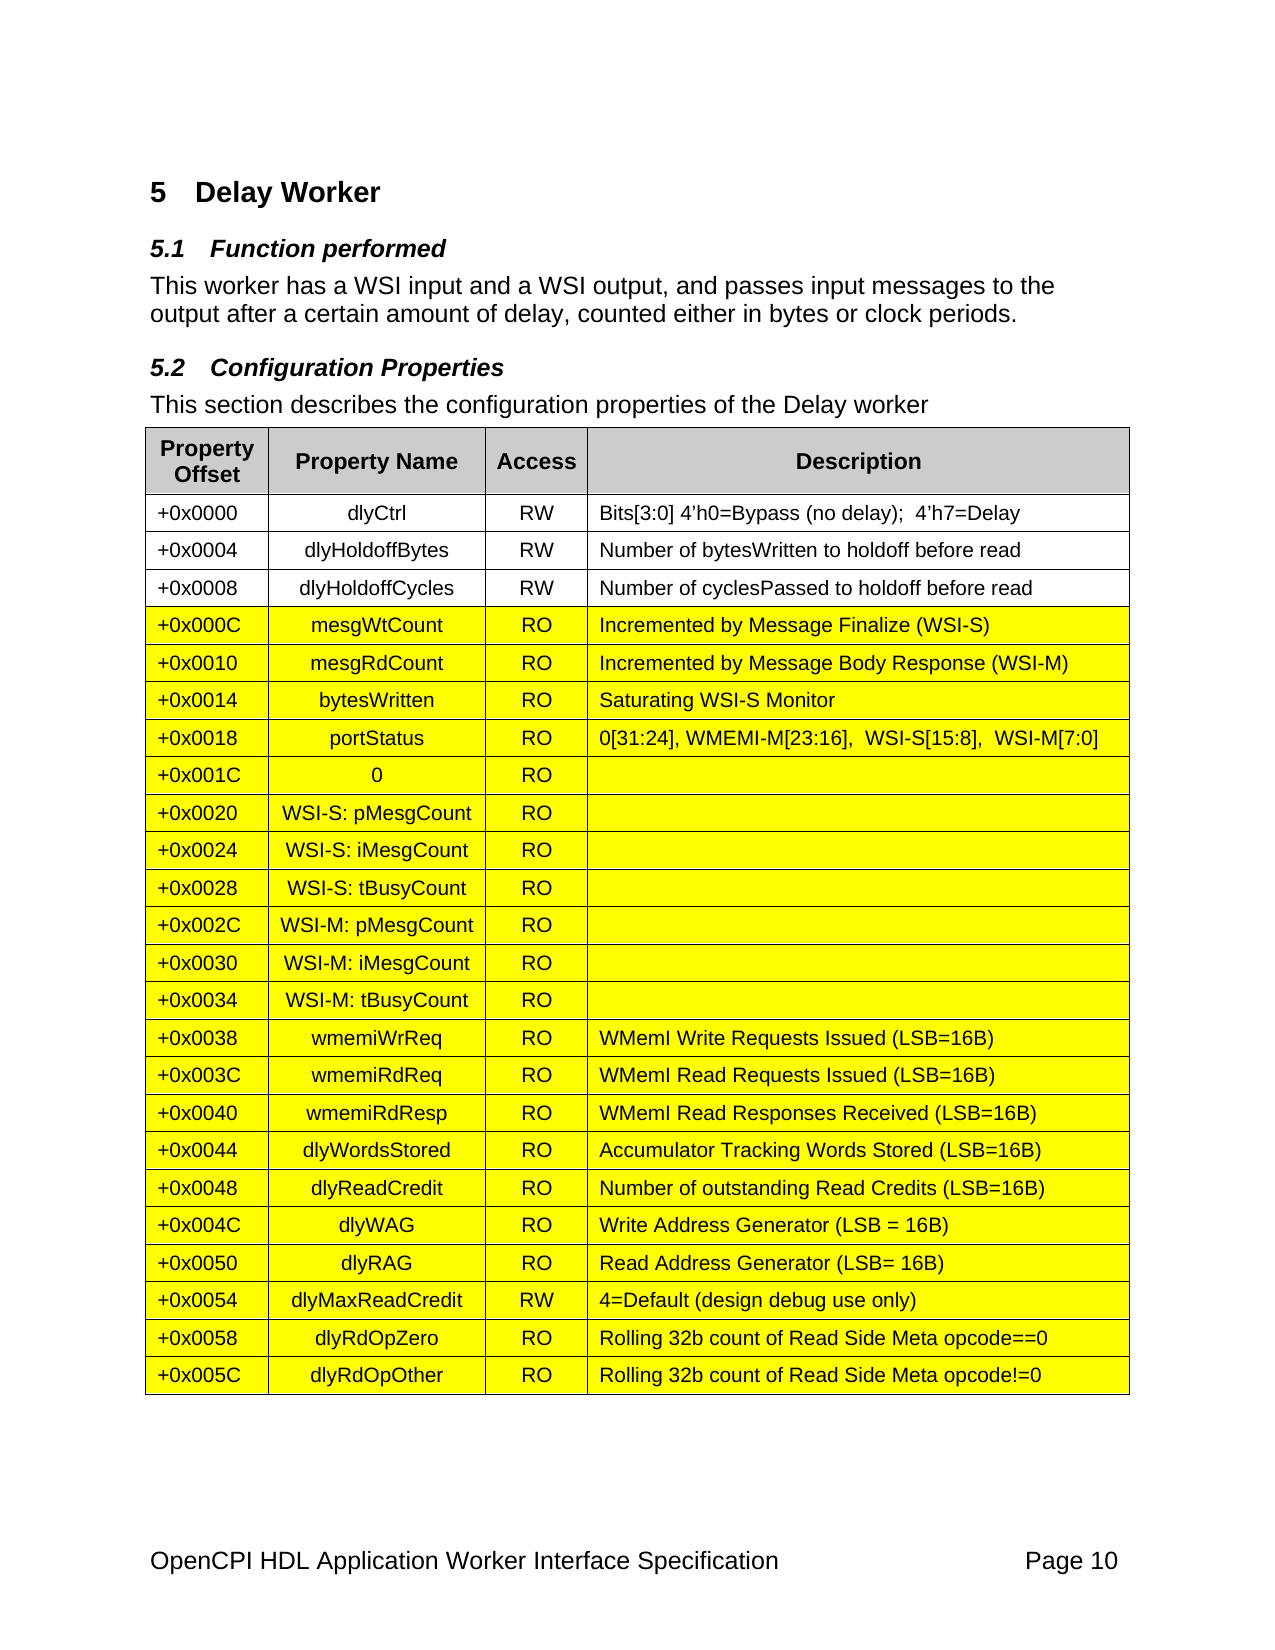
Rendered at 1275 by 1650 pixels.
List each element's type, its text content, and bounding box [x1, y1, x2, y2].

table_cell +0x0058 [146, 1320, 268, 1356]
table_cell Saturating WSI-S Monitor [588, 682, 1129, 718]
table_header Property Name [269, 428, 485, 493]
table_cell wmemiRdResp [269, 1095, 485, 1131]
table_cell Accumulator Tracking Words Stored (LSB=16B) [588, 1132, 1129, 1168]
table_cell RO [486, 1357, 587, 1393]
table_cell RO [486, 1132, 587, 1168]
table_cell WSI-S: iMesgCount [269, 832, 485, 868]
table_cell RO [486, 1057, 587, 1093]
table_cell RO [486, 1170, 587, 1206]
table_cell [588, 907, 1129, 943]
table_cell mesgRdCount [269, 645, 485, 681]
table_cell WMemI Read Requests Issued (LSB=16B) [588, 1057, 1129, 1093]
table_cell bytesWritten [269, 682, 485, 718]
table_cell Bits[3:0] 4’h0=Bypass (no delay); 4’h7=Delay [588, 495, 1129, 531]
table_cell [588, 795, 1129, 831]
table_cell RO [486, 795, 587, 831]
table_cell RO [486, 720, 587, 756]
subtitle Delay Worker [150, 175, 1125, 208]
table_cell RW [486, 570, 587, 606]
table_cell +0x0004 [146, 532, 268, 568]
table_cell RO [486, 607, 587, 643]
table_cell WSI-S: tBusyCount [269, 870, 485, 906]
table_cell Write Address Generator (LSB = 16B) [588, 1207, 1129, 1243]
table_cell RO [486, 682, 587, 718]
table_cell mesgWtCount [269, 607, 485, 643]
table_cell +0x003C [146, 1057, 268, 1093]
table_cell +0x0054 [146, 1282, 268, 1318]
table_cell +0x0050 [146, 1245, 268, 1281]
table_cell Number of bytesWritten to holdoff before read [588, 532, 1129, 568]
table_cell portStatus [269, 720, 485, 756]
table_cell RO [486, 1320, 587, 1356]
table_cell wmemiRdReq [269, 1057, 485, 1093]
table_cell RW [486, 495, 587, 531]
table_cell RO [486, 1095, 587, 1131]
table_cell WSI-S: pMesgCount [269, 795, 485, 831]
table_cell +0x000C [146, 607, 268, 643]
table_cell RO [486, 757, 587, 793]
table_header Property Offset [146, 428, 268, 493]
table_cell +0x0030 [146, 945, 268, 981]
table_header Description [588, 428, 1129, 493]
table_cell RW [486, 1282, 587, 1318]
table_cell WSI-M: tBusyCount [269, 982, 485, 1018]
table_cell Rolling 32b count of Read Side Meta opcode!=0 [588, 1357, 1129, 1393]
table_cell dlyReadCredit [269, 1170, 485, 1206]
table_cell 0[31:24], WMEMI-M[23:16], WSI-S[15:8], WSI-M[7:0] [588, 720, 1129, 756]
table_cell dlyCtrl [269, 495, 485, 531]
table_cell RO [486, 645, 587, 681]
table_cell +0x0008 [146, 570, 268, 606]
table_cell +0x0018 [146, 720, 268, 756]
table_cell [588, 982, 1129, 1018]
table_cell Read Address Generator (LSB= 16B) [588, 1245, 1129, 1281]
table_cell +0x0000 [146, 495, 268, 531]
table_cell Number of outstanding Read Credits (LSB=16B) [588, 1170, 1129, 1206]
table_cell +0x0040 [146, 1095, 268, 1131]
table_cell +0x004C [146, 1207, 268, 1243]
table_cell dlyHoldoffBytes [269, 532, 485, 568]
table_cell RO [486, 907, 587, 943]
table_cell Incremented by Message Finalize (WSI-S) [588, 607, 1129, 643]
table_cell Rolling 32b count of Read Side Meta opcode==0 [588, 1320, 1129, 1356]
table_header Access [486, 428, 587, 493]
table_cell +0x0034 [146, 982, 268, 1018]
table_cell RO [486, 1020, 587, 1056]
table_cell +0x0028 [146, 870, 268, 906]
table_cell dlyRdOpZero [269, 1320, 485, 1356]
table_cell [588, 870, 1129, 906]
table_cell WSI-M: pMesgCount [269, 907, 485, 943]
table_cell +0x0010 [146, 645, 268, 681]
table_cell +0x0044 [146, 1132, 268, 1168]
table_cell [588, 832, 1129, 868]
text This worker has a WSI input and a WSI output, and passes input messages to the output after a certain amount of delay, counted either in bytes or clock periods. [150, 271, 1125, 328]
text This section describes the configuration properties of the Delay worker [150, 390, 1125, 419]
table_cell wmemiWrReq [269, 1020, 485, 1056]
table_cell +0x0014 [146, 682, 268, 718]
table_cell RO [486, 1245, 587, 1281]
table_cell RO [486, 982, 587, 1018]
table_cell [588, 945, 1129, 981]
table_cell dlyWAG [269, 1207, 485, 1243]
table_cell +0x001C [146, 757, 268, 793]
table_cell dlyHoldoffCycles [269, 570, 485, 606]
table_cell WSI-M: iMesgCount [269, 945, 485, 981]
table_cell RO [486, 870, 587, 906]
table_cell RW [486, 532, 587, 568]
table_cell dlyRdOpOther [269, 1357, 485, 1393]
table_cell RO [486, 945, 587, 981]
table_cell RO [486, 1207, 587, 1243]
table_cell +0x0024 [146, 832, 268, 868]
table_cell dlyWordsStored [269, 1132, 485, 1168]
subtitle Configuration Properties [150, 353, 1125, 382]
subtitle Function performed [150, 233, 1125, 262]
table_cell WMemI Read Responses Received (LSB=16B) [588, 1095, 1129, 1131]
table_cell +0x005C [146, 1357, 268, 1393]
table_cell WMemI Write Requests Issued (LSB=16B) [588, 1020, 1129, 1056]
table_cell +0x0020 [146, 795, 268, 831]
table_cell 4=Default (design debug use only) [588, 1282, 1129, 1318]
table_cell dlyMaxReadCredit [269, 1282, 485, 1318]
table_cell Number of cyclesPassed to holdoff before read [588, 570, 1129, 606]
table_cell dlyRAG [269, 1245, 485, 1281]
table_cell RO [486, 832, 587, 868]
table_cell +0x0048 [146, 1170, 268, 1206]
table_cell Incremented by Message Body Response (WSI-M) [588, 645, 1129, 681]
table_cell [588, 757, 1129, 793]
table_cell +0x002C [146, 907, 268, 943]
table_cell +0x0038 [146, 1020, 268, 1056]
table_cell 0 [269, 757, 485, 793]
